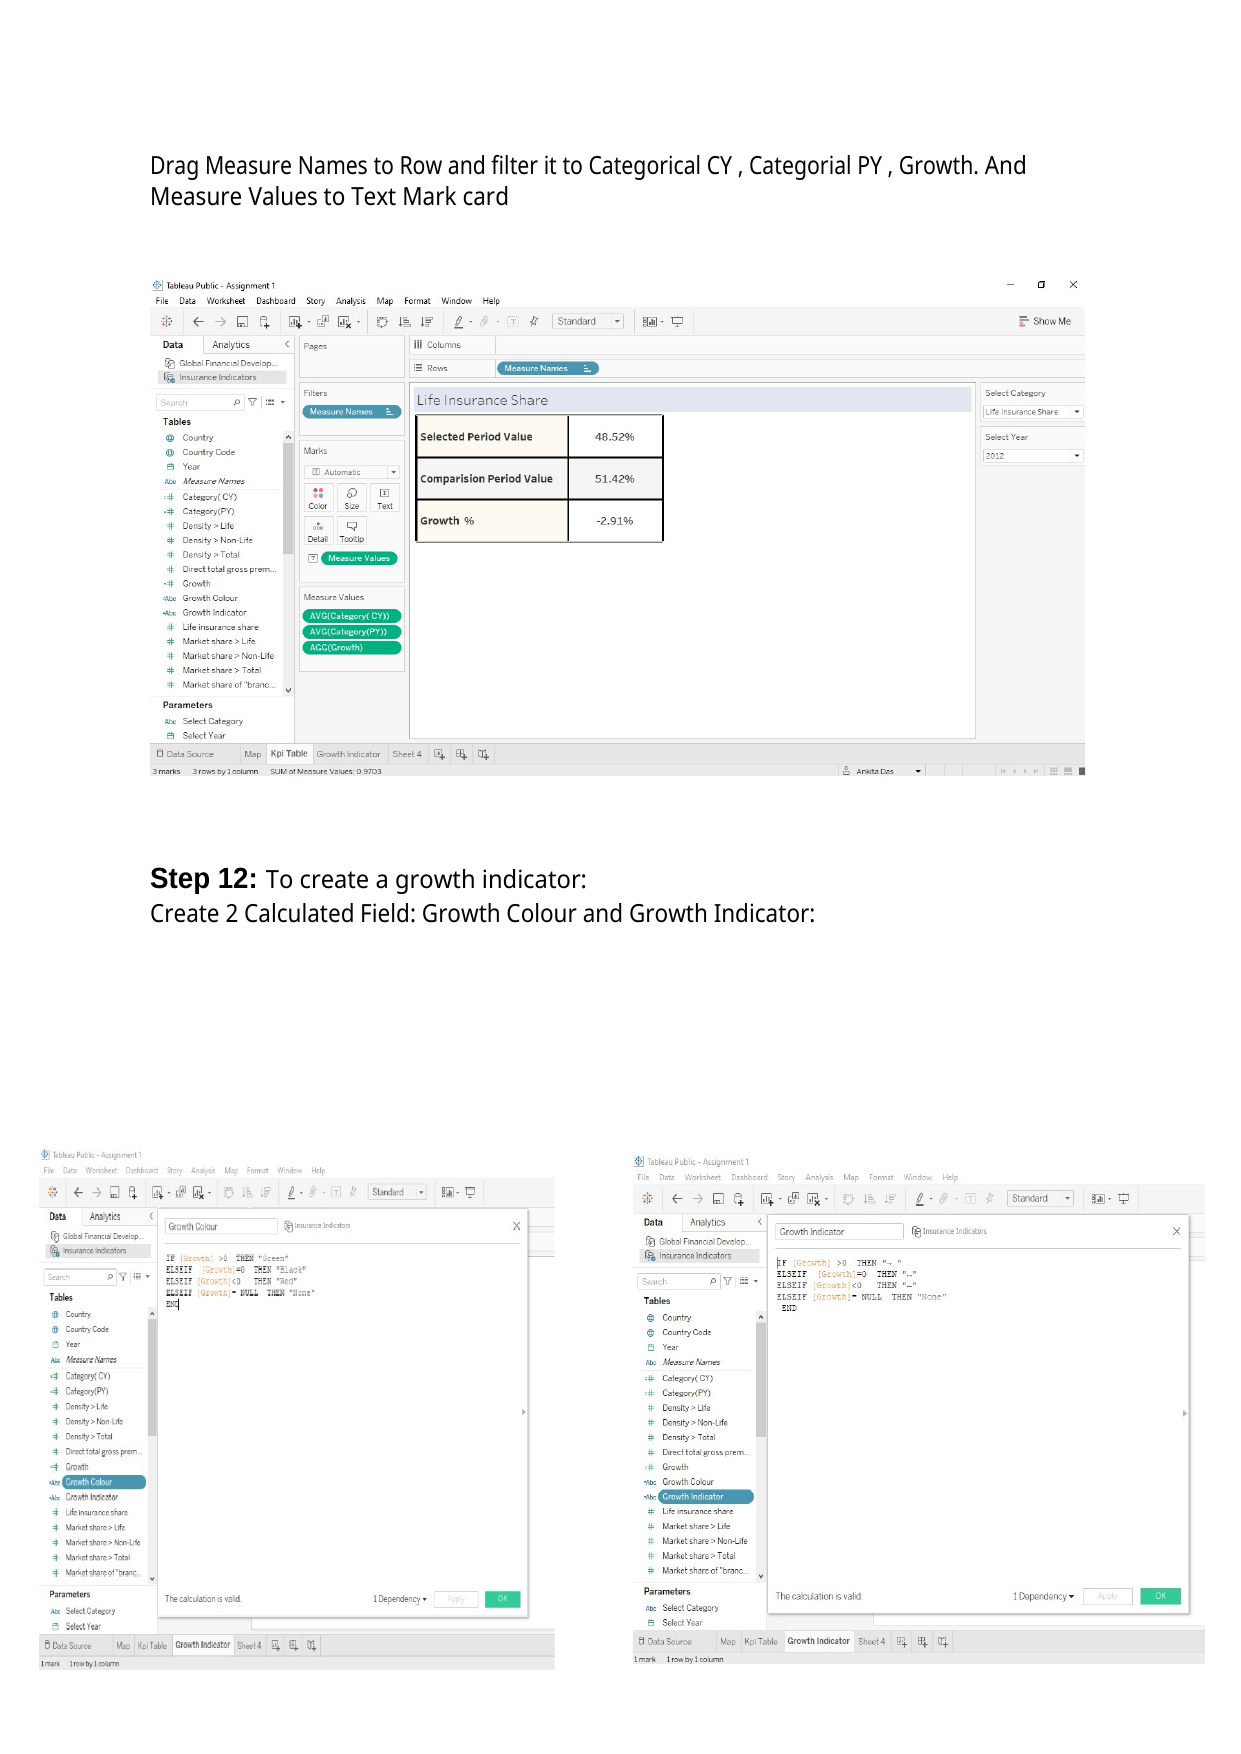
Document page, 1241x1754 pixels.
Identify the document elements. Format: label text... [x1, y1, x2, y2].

text Step 12: To create a growth indicator: [150, 860, 1221, 895]
picture [39, 1149, 555, 1670]
text Drag Measure Names to Row and filter it to Categorical CY , Categorial PY , Growth. And Measure Values to Text Mark card [150, 149, 1069, 213]
text Create 2 Calculated Field: Growth Colour and Growth Indicator: [150, 895, 1221, 930]
picture [150, 280, 1085, 776]
picture [632, 1156, 1205, 1664]
